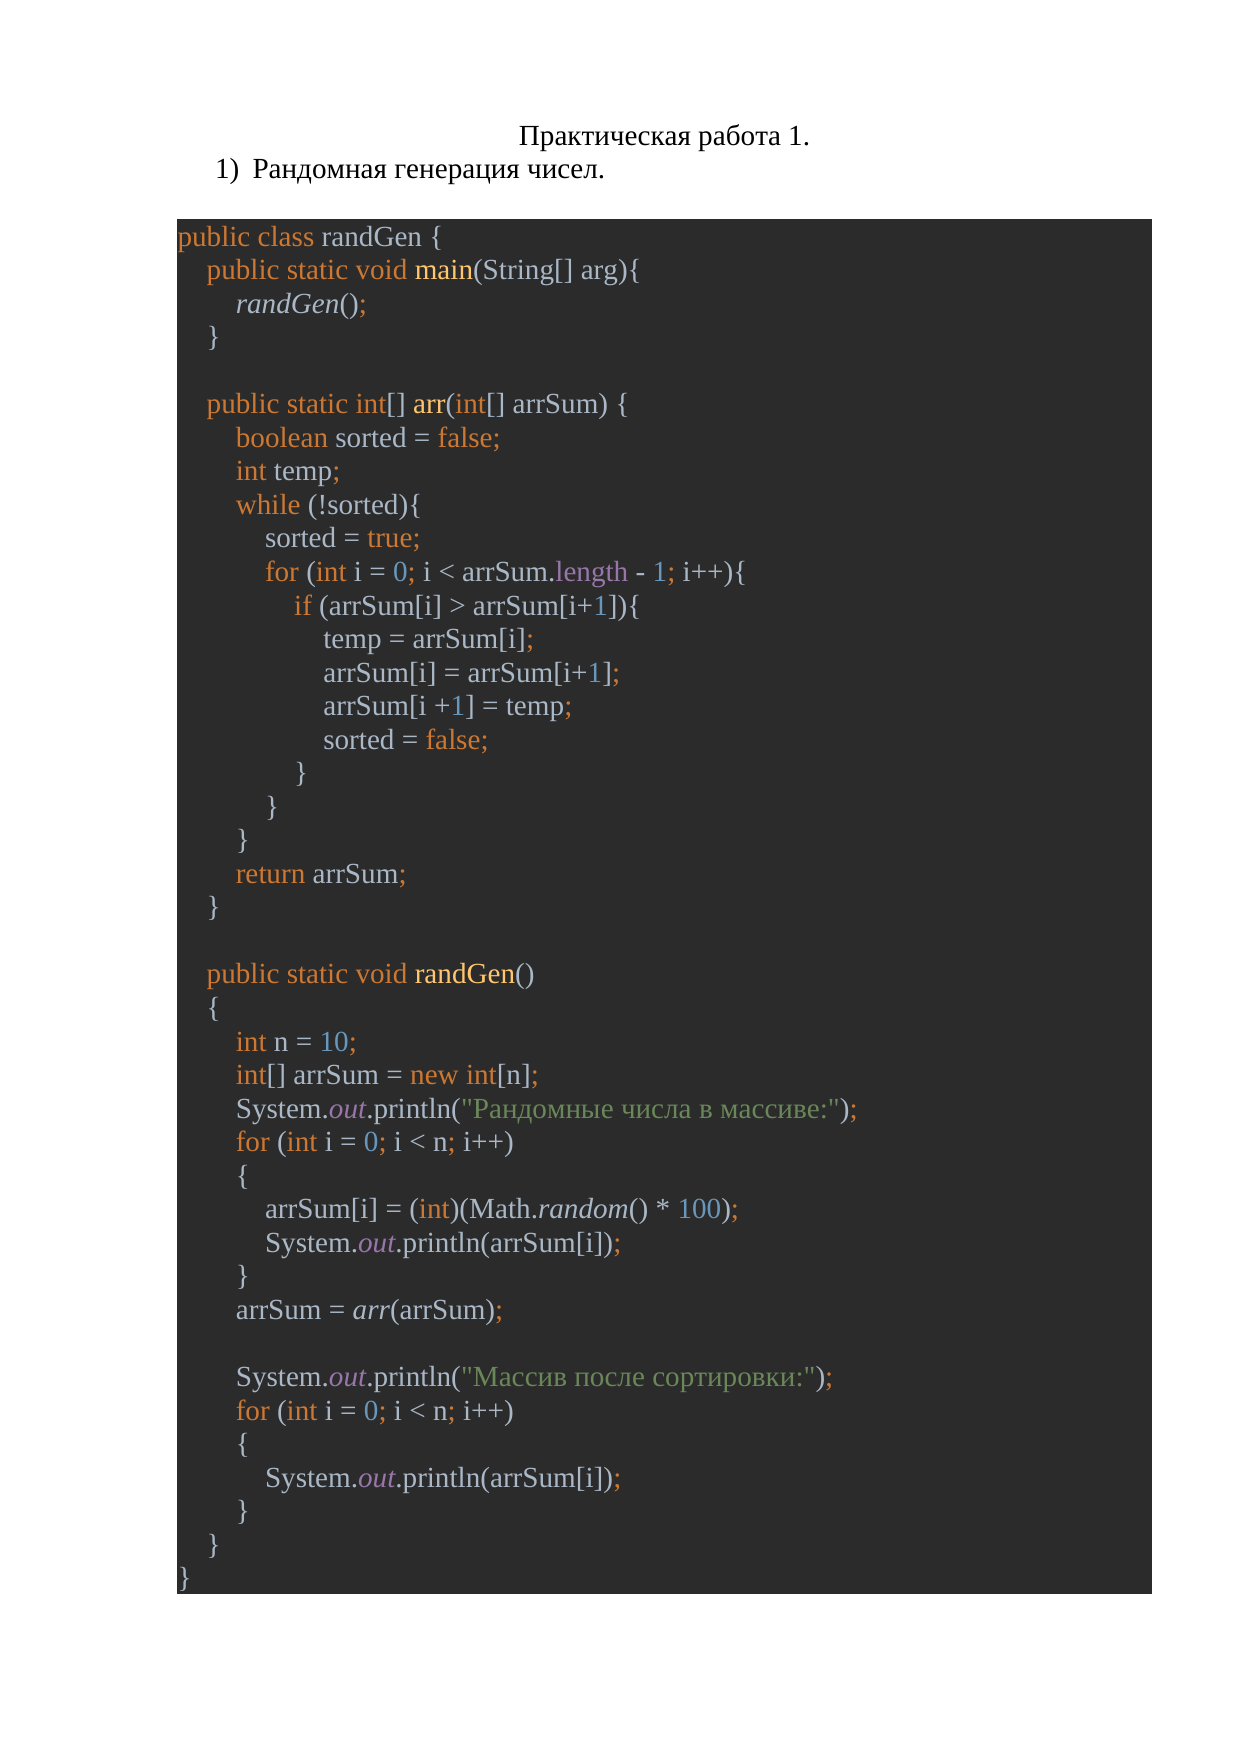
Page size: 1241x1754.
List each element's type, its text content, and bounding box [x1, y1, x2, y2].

text Практическая работа 1. [177, 118, 1152, 152]
text public class randGen { public static void main(String[] arg){ randGen(); } public static int[] arr(int[] arrSum) { boolean sorted = false; int temp; while (!sorted){ sorted = true; for (int i = 0; i < arrSum.length - 1; i++){ if (arrSum[i] > arrSum[i+1]){ temp = arrSum[i]; arrSum[i] = arrSum[i+1]; arrSum[i +1] = temp; sorted = false; } } } return arrSum; } public static void randGen() { int n = 10; int[] arrSum = new int[n]; System.out.println("Рандомные числа в массиве:"); for (int i = 0; i < n; i++) { arrSum[i] = (int)(Math.random() * 100); System.out.println(arrSum[i]); } arrSum = arr(arrSum); System.out.println("Массив после сортировки:"); for (int i = 0; i < n; i++) { System.out.println(arrSum[i]); } } } [177, 219, 1152, 1594]
list Рандомная генерация чисел. [215, 152, 1152, 185]
